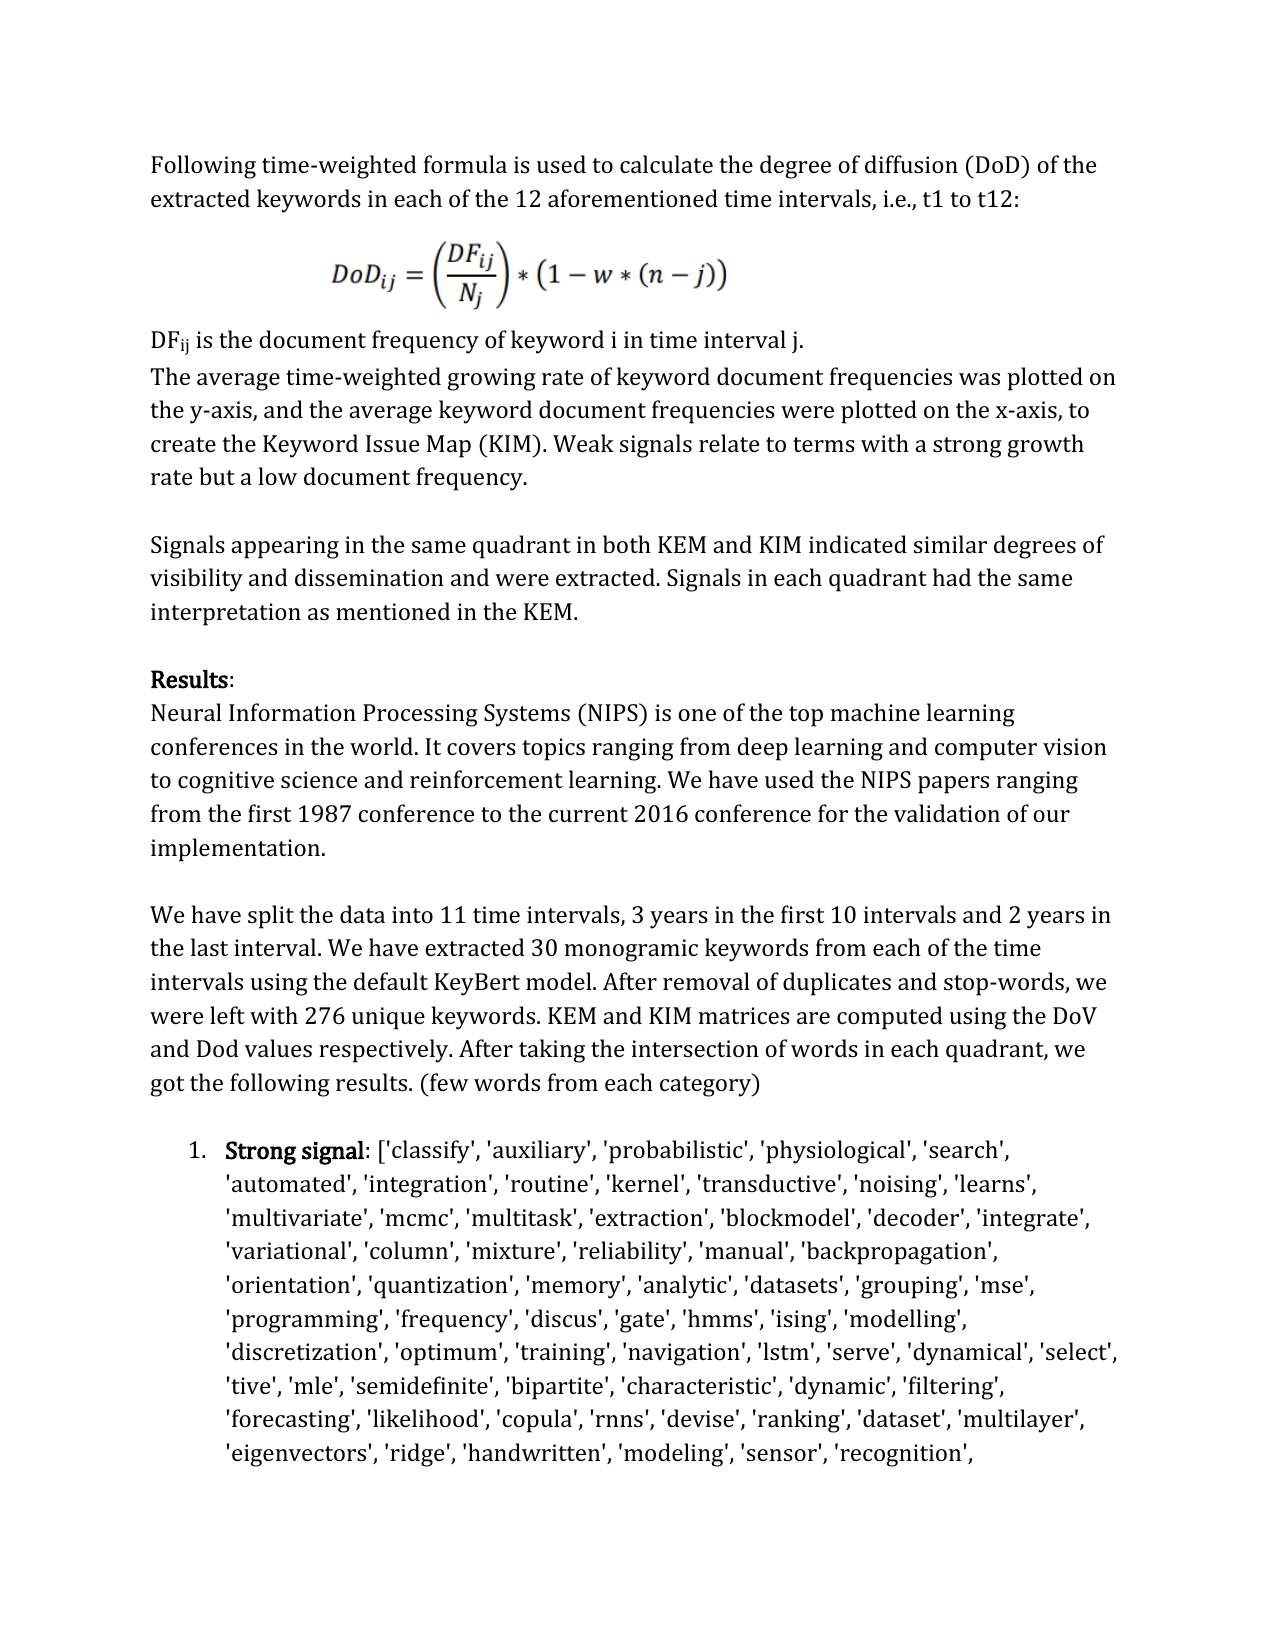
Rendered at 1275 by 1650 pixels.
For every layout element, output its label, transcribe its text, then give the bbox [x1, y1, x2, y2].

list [187, 1135, 1125, 1467]
text The average time-weighted growing rate of keyword document frequencies was plotted on the y-axis, and the average keyword document frequencies were plotted on the x-axis, to create the Keyword Issue Map (KIM). Weak signals relate to terms with a strong growth rate but a low document frequency. [150, 361, 1125, 491]
picture [300, 217, 733, 315]
text Following time-weighted formula is used to calculate the degree of diffusion (DoD) of the extracted keywords in each of the 12 aforementioned time intervals, i.e., t1 to t12: [150, 150, 1125, 213]
text Signals appearing in the same quadrant in both KEM and KIM indicated similar degrees of visibility and dissemination and were extracted. Signals in each quadrant had the same interpretation as mentioned in the KEM. [150, 529, 1125, 626]
text Neural Information Processing Systems (NIPS) is one of the top machine learning conferences in the world. It covers topics ranging from deep learning and computer vision to cognitive science and reinforcement learning. We have used the NIPS papers ranging from the first 1987 conference to the current 2016 conference for the validation of our implementation. [150, 698, 1125, 861]
text DFij is the document frequency of keyword i in time interval j. [150, 319, 1125, 356]
text We have split the data into 11 time intervals, 3 years in the first 10 intervals and 2 years in the last interval. We have extracted 30 monogramic keywords from each of the time intervals using the default KeyBert model. After removal of duplicates and stop-words, we were left with 276 unique keywords. KEM and KIM matrices are computed using the DoV and Dod values respectively. After taking the intersection of words in each quadrant, we got the following results. (few words from each category) [150, 899, 1125, 1097]
text Results: [150, 664, 1125, 693]
